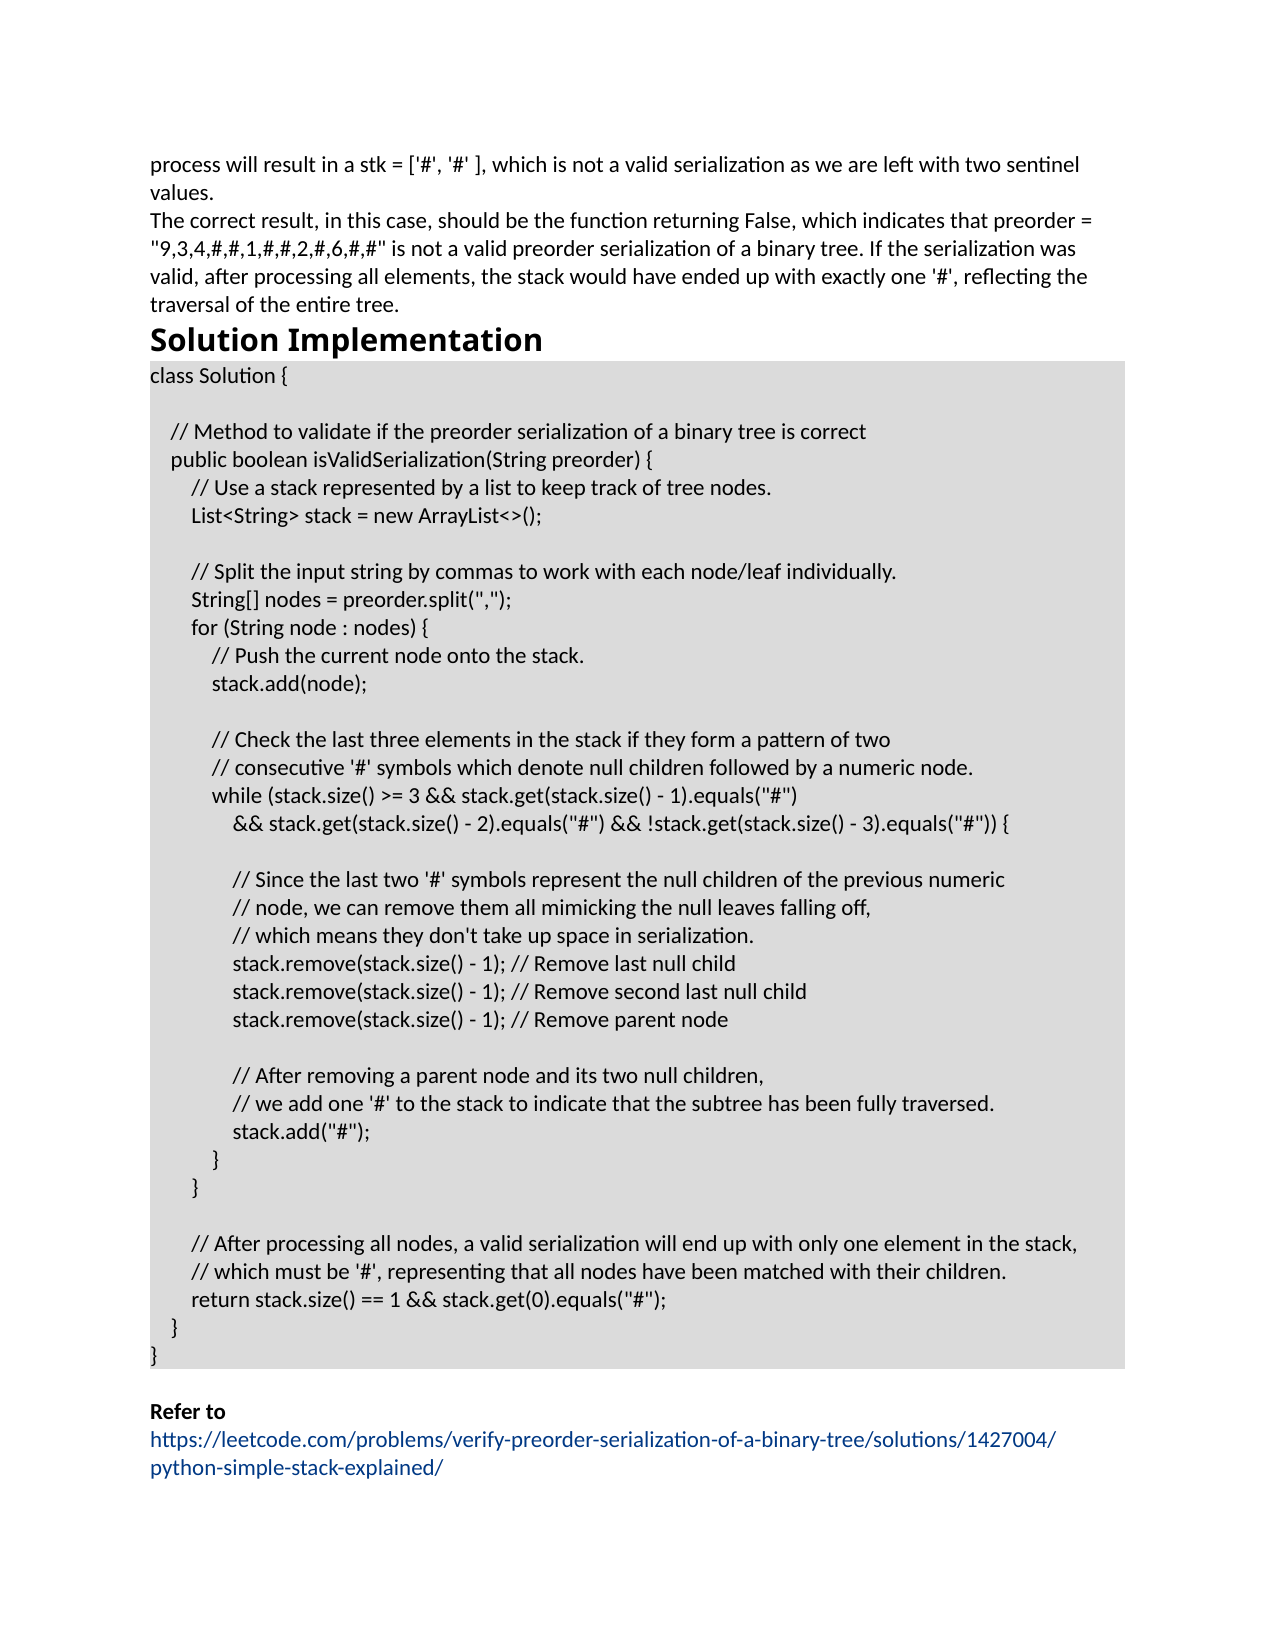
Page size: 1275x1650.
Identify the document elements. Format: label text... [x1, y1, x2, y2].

text // consecutive '#' symbols which denote null children followed by a numeric node. [150, 753, 1125, 781]
text for (String node : nodes) { [150, 613, 1125, 641]
text // node, we can remove them all mimicking the null leaves falling off, [150, 893, 1125, 921]
text // After processing all nodes, a valid serialization will end up with only one element in the stack, [150, 1229, 1125, 1257]
text // After removing a parent node and its two null children, [150, 1061, 1125, 1089]
text public boolean isValidSerialization(String preorder) { [150, 445, 1125, 473]
text class Solution { [150, 361, 1125, 389]
text String[] nodes = preorder.split(","); [150, 585, 1125, 613]
text The correct result, in this case, should be the function returning False, which indicates that preorder = "9,3,4,#,#,1,#,#,2,#,6,#,#" is not a valid preorder serialization of a binary tree. If the serialization was valid, after processing all elements, the stack would have ended up with exactly one '#', reflecting the traversal of the entire tree. [150, 206, 1125, 318]
text // Since the last two '#' symbols represent the null children of the previous numeric [150, 865, 1125, 893]
text } [150, 1173, 1125, 1201]
text while (stack.size() >= 3 && stack.get(stack.size() - 1).equals("#") [150, 781, 1125, 809]
text // we add one '#' to the stack to indicate that the subtree has been fully traversed. [150, 1089, 1125, 1117]
text } [150, 1341, 1125, 1369]
text } [150, 1313, 1125, 1341]
text // Split the input string by commas to work with each node/leaf individually. [150, 557, 1125, 585]
text List<String> stack = new ArrayList<>(); [150, 501, 1125, 529]
text return stack.size() == 1 && stack.get(0).equals("#"); [150, 1285, 1125, 1313]
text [150, 150, 1125, 206]
text stack.remove(stack.size() - 1); // Remove last null child [150, 949, 1125, 977]
text } [150, 1145, 1125, 1173]
text // which must be '#', representing that all nodes have been matched with their children. [150, 1257, 1125, 1285]
text Refer to [150, 1397, 1125, 1426]
text stack.remove(stack.size() - 1); // Remove second last null child [150, 977, 1125, 1005]
text stack.remove(stack.size() - 1); // Remove parent node [150, 1005, 1125, 1033]
text // Push the current node onto the stack. [150, 641, 1125, 669]
text // which means they don't take up space in serialization. [150, 921, 1125, 949]
text stack.add("#"); [150, 1117, 1125, 1145]
text stack.add(node); [150, 669, 1125, 697]
text && stack.get(stack.size() - 2).equals("#") && !stack.get(stack.size() - 3).equals("#")) { [150, 809, 1125, 837]
text // Use a stack represented by a list to keep track of tree nodes. [150, 473, 1125, 501]
text https://leetcode.com/problems/verify-preorder-serialization-of-a-binary-tree/solutions/1427004/python-simple-stack-explained/ [150, 1426, 1125, 1482]
text // Check the last three elements in the stack if they form a pattern of two [150, 725, 1125, 753]
text // Method to validate if the preorder serialization of a binary tree is correct [150, 417, 1125, 445]
